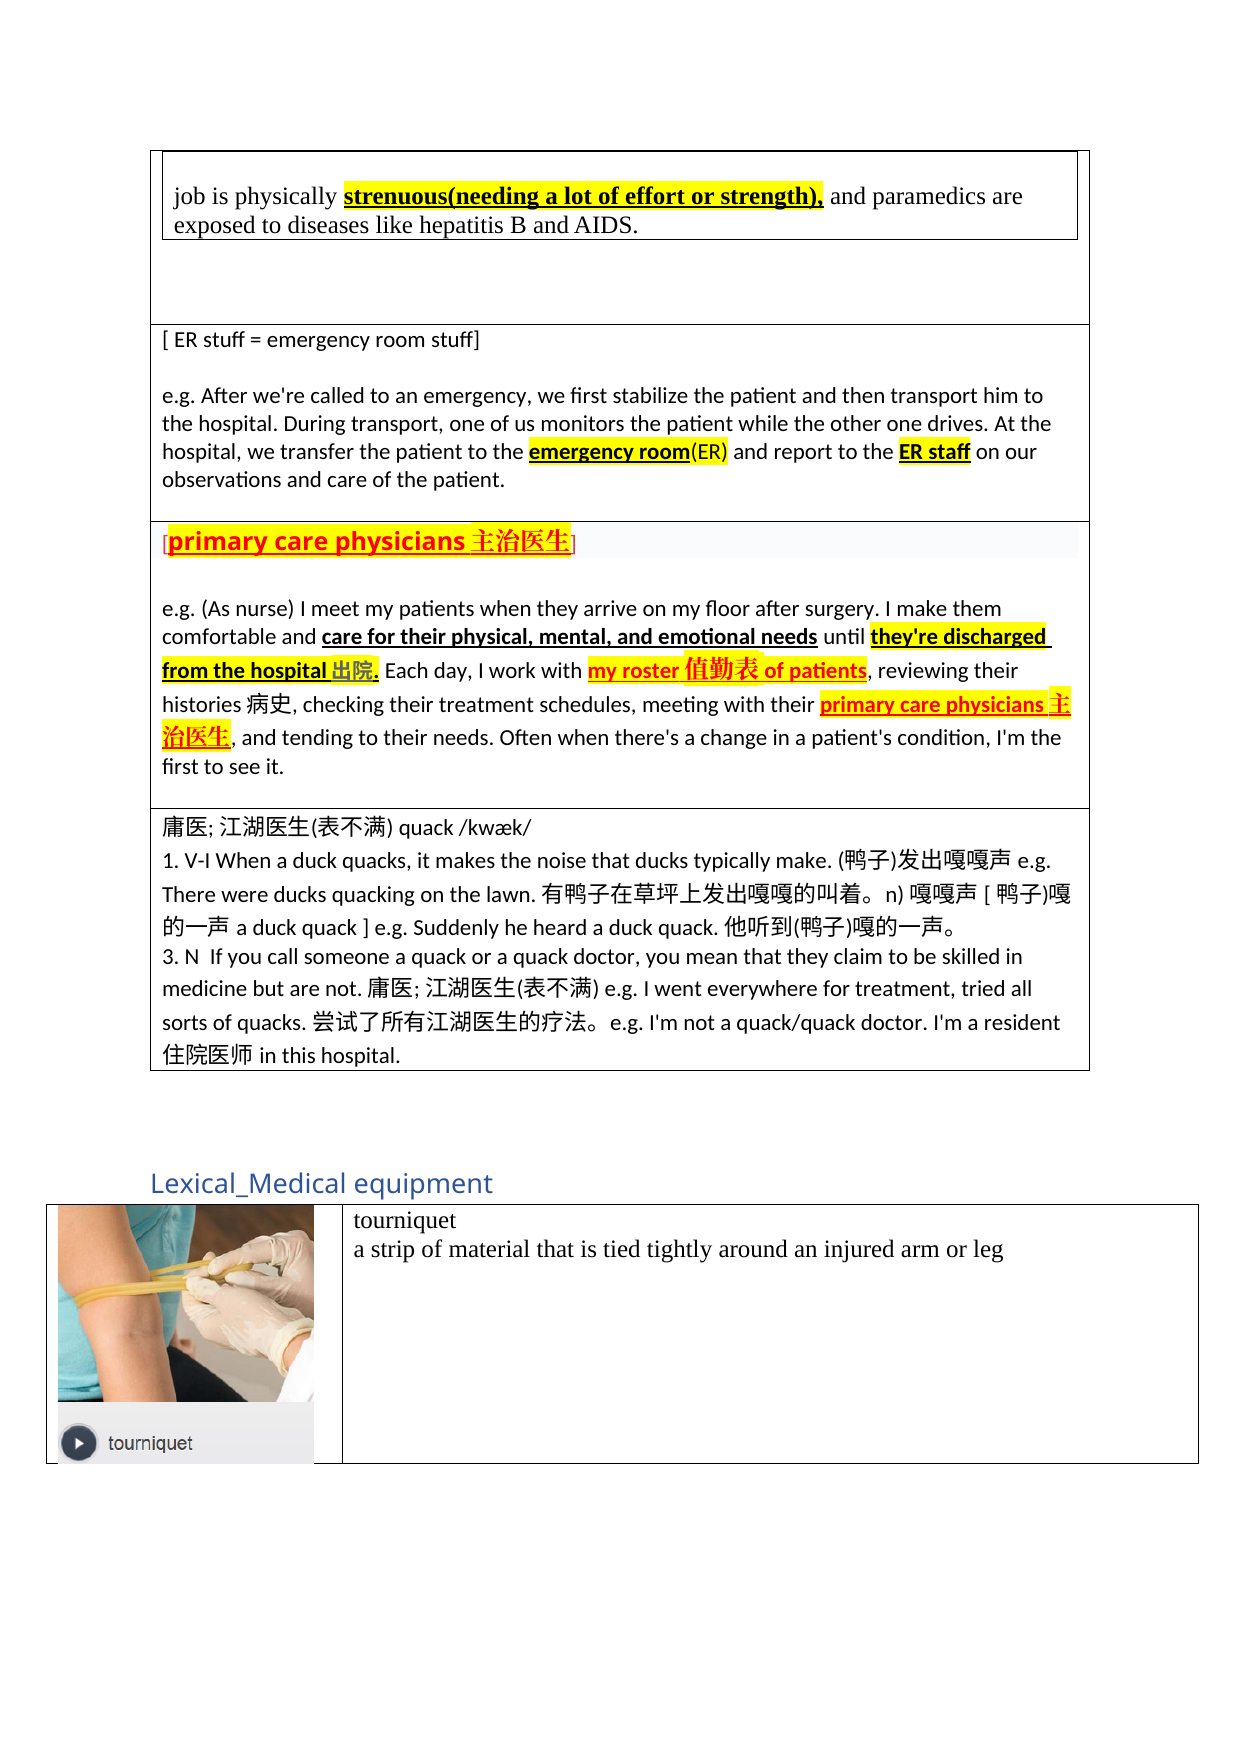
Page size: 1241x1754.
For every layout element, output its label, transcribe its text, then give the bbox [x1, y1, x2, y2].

table_header tourniquet a strip of material that is tied tightly around an injured arm or leg [343, 1205, 1198, 1463]
subtitle Lexical_Medical equipment [150, 1164, 1090, 1201]
table_cell [ ER stuff = emergency room stuff] e.g. After we're called to an emergency, we first stabilize the patient and then transport him to the hospital. During transport, one of us monitors the patient while the other one drives. At the hospital, we transfer the patient to the emergency room(ER) and report to the ER staff on our observations and care of the patient. [151, 325, 1089, 521]
table_header [314, 1205, 342, 1463]
table_cell 庸医; 江湖医生(表不满) quack /kwæk/ 1. V-I When a duck quacks, it makes the noise that ducks typically make. (鸭子)发出嘎嘎声 e.g. There were ducks quacking on the lawn. 有鸭子在草坪上发出嘎嘎的叫着。n) 嘎嘎声 [ 鸭子)嘎的一声 a duck quack ] e.g. Suddenly he heard a duck quack. 他听到(鸭子)嘎的一声。 3. N If you call someone a quack or a quack doctor, you mean that they claim to be skilled in medicine but are not. 庸医; 江湖医生(表不满) e.g. I went everywhere for treatment, tried all sorts of quacks. 尝试了所有江湖医生的疗法。e.g. I'm not a quack/quack doctor. I'm a resident住院医师 in this hospital. [151, 809, 1089, 1070]
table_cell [151, 151, 1089, 324]
table_cell [primary care physicians主治医生] e.g. (As nurse) I meet my patients when they arrive on my floor after surgery. I make them comfortable and care for their physical, mental, and emotional needs until they're discharged from the hospital出院. Each day, I work with my roster值勤表 of patients, reviewing their histories病史, checking their treatment schedules, meeting with their primary care physicians主治医生, and tending to their needs. Often when there's a change in a patient's condition, I'm the first to see it. [151, 522, 1089, 808]
table_header [47, 1205, 57, 1463]
picture [57, 1205, 314, 1464]
